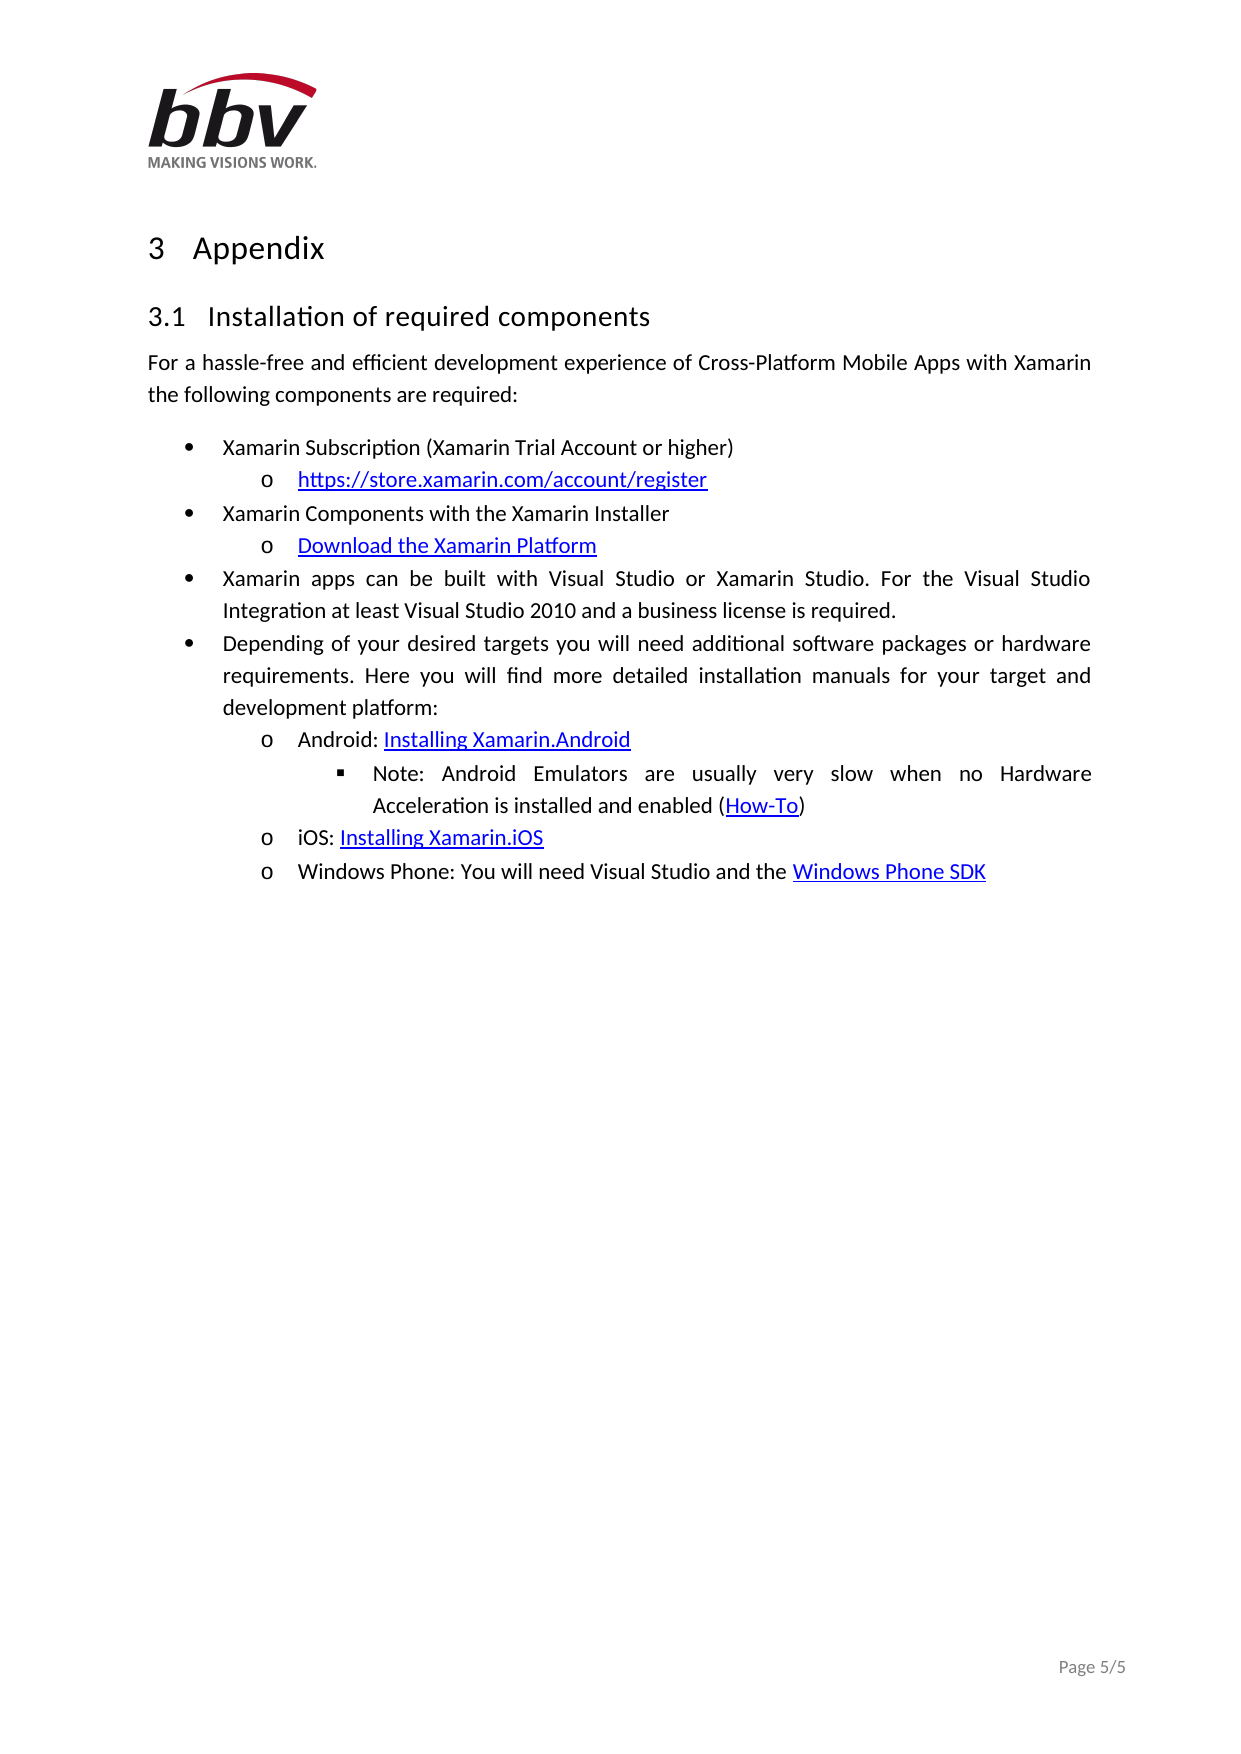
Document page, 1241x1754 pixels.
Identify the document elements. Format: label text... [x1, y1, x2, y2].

list Windows Phone: You will need Visual Studio and the Windows Phone SDK [260, 857, 1093, 886]
list Xamarin apps can be built with Visual Studio or Xamarin Studio. For the Visual Studio Integration at least Visual Studio 2010 and a business license is required. [185, 564, 1093, 625]
list Android: Installing Xamarin.Android [260, 725, 1093, 754]
subtitle Installation of required components [148, 298, 1093, 334]
list iOS: Installing Xamarin.iOS [260, 823, 1093, 852]
text For a hassle-free and efficient development experience of Cross-Platform Mobile Apps with Xamarin the following components are required: [148, 348, 1093, 408]
list Depending of your desired targets you will need additional software packages or hardware requirements. Here you will find more detailed installation manuals for your target and development platform: [185, 629, 1093, 721]
picture [147, 73, 317, 168]
list https://store.xamarin.com/account/register [260, 465, 1093, 494]
subtitle Appendix [148, 227, 1093, 267]
list Xamarin Subscription (Xamarin Trial Account or higher) [185, 433, 1093, 461]
list Xamarin Components with the Xamarin Installer [185, 499, 1093, 527]
list Note: Android Emulators are usually very slow when no Hardware Acceleration is installed and enabled (How-To) [335, 759, 1093, 819]
list Download the Xamarin Platform [260, 531, 1093, 560]
